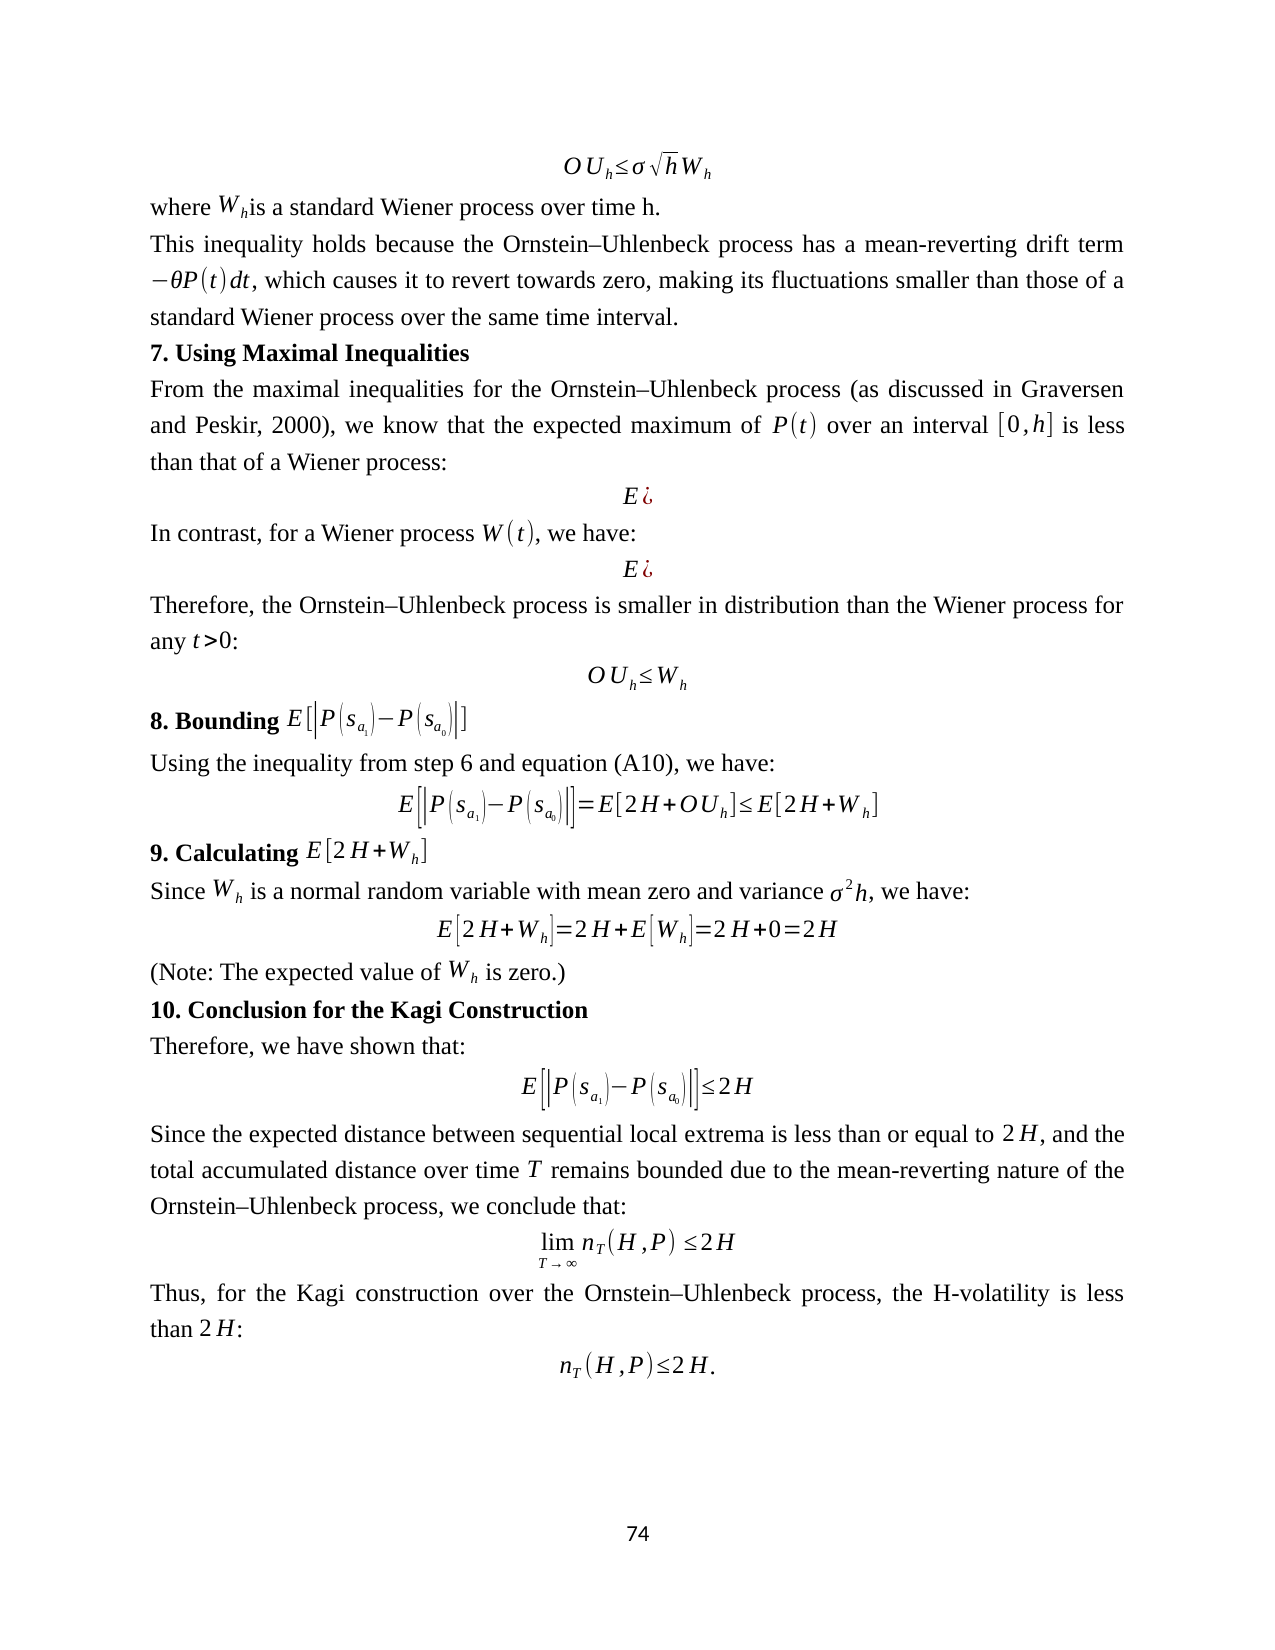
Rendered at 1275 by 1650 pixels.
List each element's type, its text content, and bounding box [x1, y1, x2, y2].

text 10. Conclusion for the Kagi Construction [150, 995, 1125, 1024]
text Therefore, we have shown that: [150, 1031, 1125, 1059]
text Since ​ is a normal random variable with mean zero and variance , we have: [150, 875, 1125, 906]
text . [150, 1350, 1125, 1382]
text 8. Bounding [150, 700, 1125, 741]
text 7. Using Maximal Inequalities [150, 338, 1125, 367]
text From the maximal inequalities for the Ornstein–Uhlenbeck process (as discussed in Graversen and Peskir, 2000), we know that the expected maximum of over an interval is less than that of a Wiener process: [150, 374, 1125, 476]
text Using the inequality from step 6 and equation (A10), we have: [150, 748, 1125, 777]
text Therefore, the Ornstein–Uhlenbeck process is smaller in distribution than the Wiener process for any : [150, 590, 1125, 655]
text where is a standard Wiener process over time h. [150, 190, 1125, 222]
text Since the expected distance between sequential local extrema is less than or equal to , and the total accumulated distance over time remains bounded due to the mean-reverting nature of the Ornstein–Uhlenbeck process, we conclude that: [150, 1119, 1125, 1219]
text Thus, for the Kagi construction over the Ornstein–Uhlenbeck process, the H-volatility is less than : [150, 1278, 1125, 1343]
text This inequality holds because the Ornstein–Uhlenbeck process has a mean-reverting drift term , which causes it to revert towards zero, making its fluctuations smaller than those of a standard Wiener process over the same time interval. [150, 229, 1125, 331]
text In contrast, for a Wiener process , we have: [150, 518, 1125, 548]
text 9. Calculating [150, 836, 1125, 868]
text (Note: The expected value of ​ is zero.) [150, 956, 1125, 987]
